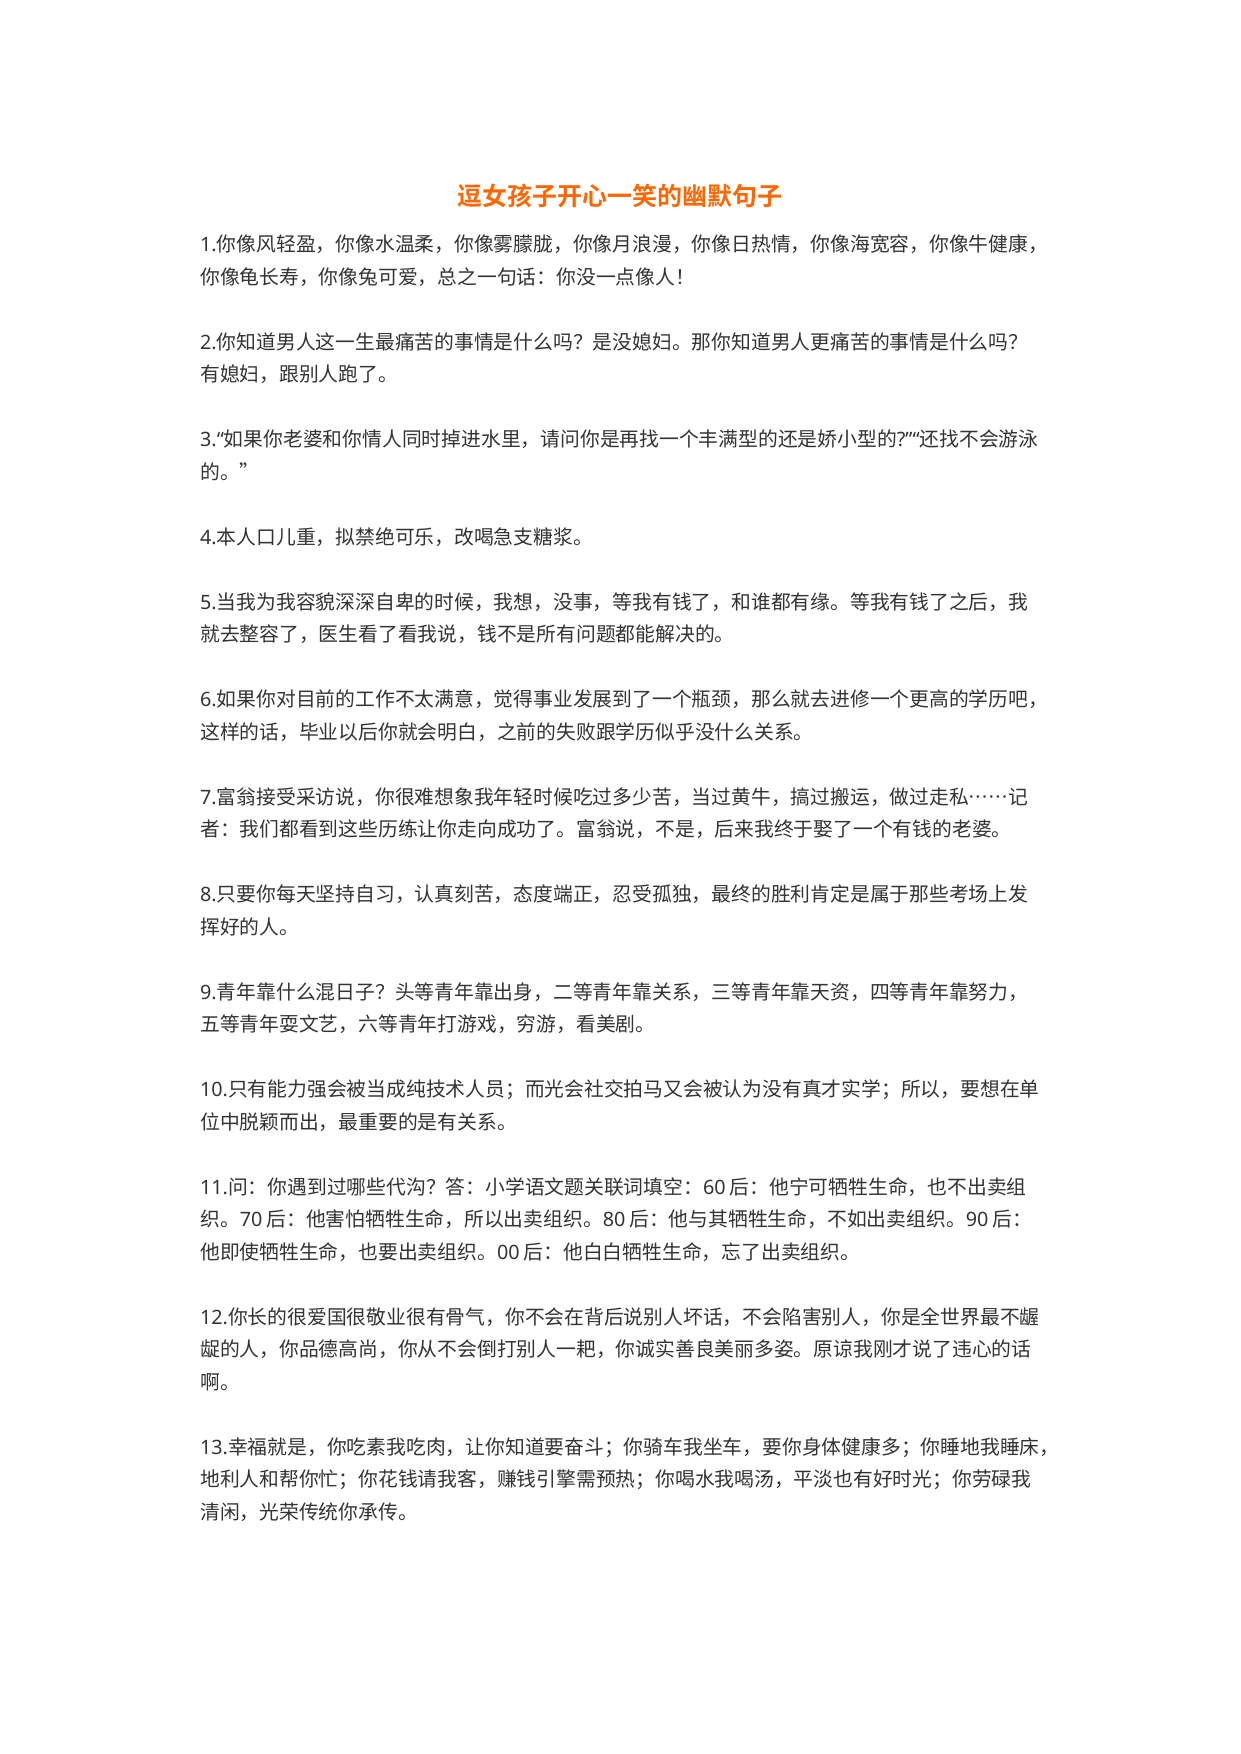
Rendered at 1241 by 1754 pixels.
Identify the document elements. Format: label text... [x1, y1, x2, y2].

text 11.问：你遇到过哪些代沟？答：小学语文题关联词填空：60后：他宁可牺牲生命，也不出卖组织。70后：他害怕牺牲生命，所以出卖组织。80后：他与其牺牲生命，不如出卖组织。90后：他即使牺牲生命，也要出卖组织。00后：他白白牺牲生命，忘了出卖组织。 [200, 1169, 1040, 1267]
text 8.只要你每天坚持自习，认真刻苦，态度端正，忍受孤独，最终的胜利肯定是属于那些考场上发挥好的人。 [200, 877, 1040, 942]
subtitle 逗女孩子开心一笑的幽默句子 [187, 162, 1053, 227]
text 13.幸福就是，你吃素我吃肉，让你知道要奋斗；你骑车我坐车，要你身体健康多；你睡地我睡床，地利人和帮你忙；你花钱请我客，赚钱引擎需预热；你喝水我喝汤，平淡也有好时光；你劳碌我清闲，光荣传统你承传。 [200, 1460, 1040, 1527]
text 7.富翁接受采访说，你很难想象我年轻时候吃过多少苦，当过黄牛，搞过搬运，做过走私……记者：我们都看到这些历练让你走向成功了。富翁说，不是，后来我终于娶了一个有钱的老婆。 [200, 779, 1040, 844]
text 1.你像风轻盈，你像水温柔，你像雾朦胧，你像月浪漫，你像日热情，你像海宽容，你像牛健康，你像龟长寿，你像兔可爱，总之一句话：你没一点像人！ [200, 257, 1040, 292]
text 12.你长的很爱国很敬业很有骨气，你不会在背后说别人坏话，不会陷害别人，你是全世界最不龌龊的人，你品德高尚，你从不会倒打别人一耙，你诚实善良美丽多姿。原谅我刚才说了违心的话啊。 [200, 1299, 1040, 1397]
text 10.只有能力强会被当成纯技术人员；而光会社交拍马又会被认为没有真才实学；所以，要想在单位中脱颖而出，最重要的是有关系。 [200, 1072, 1040, 1137]
text 9.青年靠什么混日子？头等青年靠出身，二等青年靠关系，三等青年靠天资，四等青年靠努力，五等青年耍文艺，六等青年打游戏，穷游，看美剧。 [200, 974, 1040, 1039]
text 6.如果你对目前的工作不太满意，觉得事业发展到了一个瓶颈，那么就去进修一个更高的学历吧，这样的话，毕业以后你就会明白，之前的失败跟学历似乎没什么关系。 [200, 712, 1040, 747]
text 5.当我为我容貌深深自卑的时候，我想，没事，等我有钱了，和谁都有缘。等我有钱了之后，我就去整容了，医生看了看我说，钱不是所有问题都能解决的。 [200, 584, 1040, 649]
text 4.本人口儿重，拟禁绝可乐，改喝急支糖浆。 [200, 519, 1040, 552]
text 3.“如果你老婆和你情人同时掉进水里，请问你是再找一个丰满型的还是娇小型的?”“还找不会游泳的。” [200, 422, 1040, 487]
text 2.你知道男人这一生最痛苦的事情是什么吗？是没媳妇。那你知道男人更痛苦的事情是什么吗？有媳妇，跟别人跑了。 [200, 324, 1040, 389]
